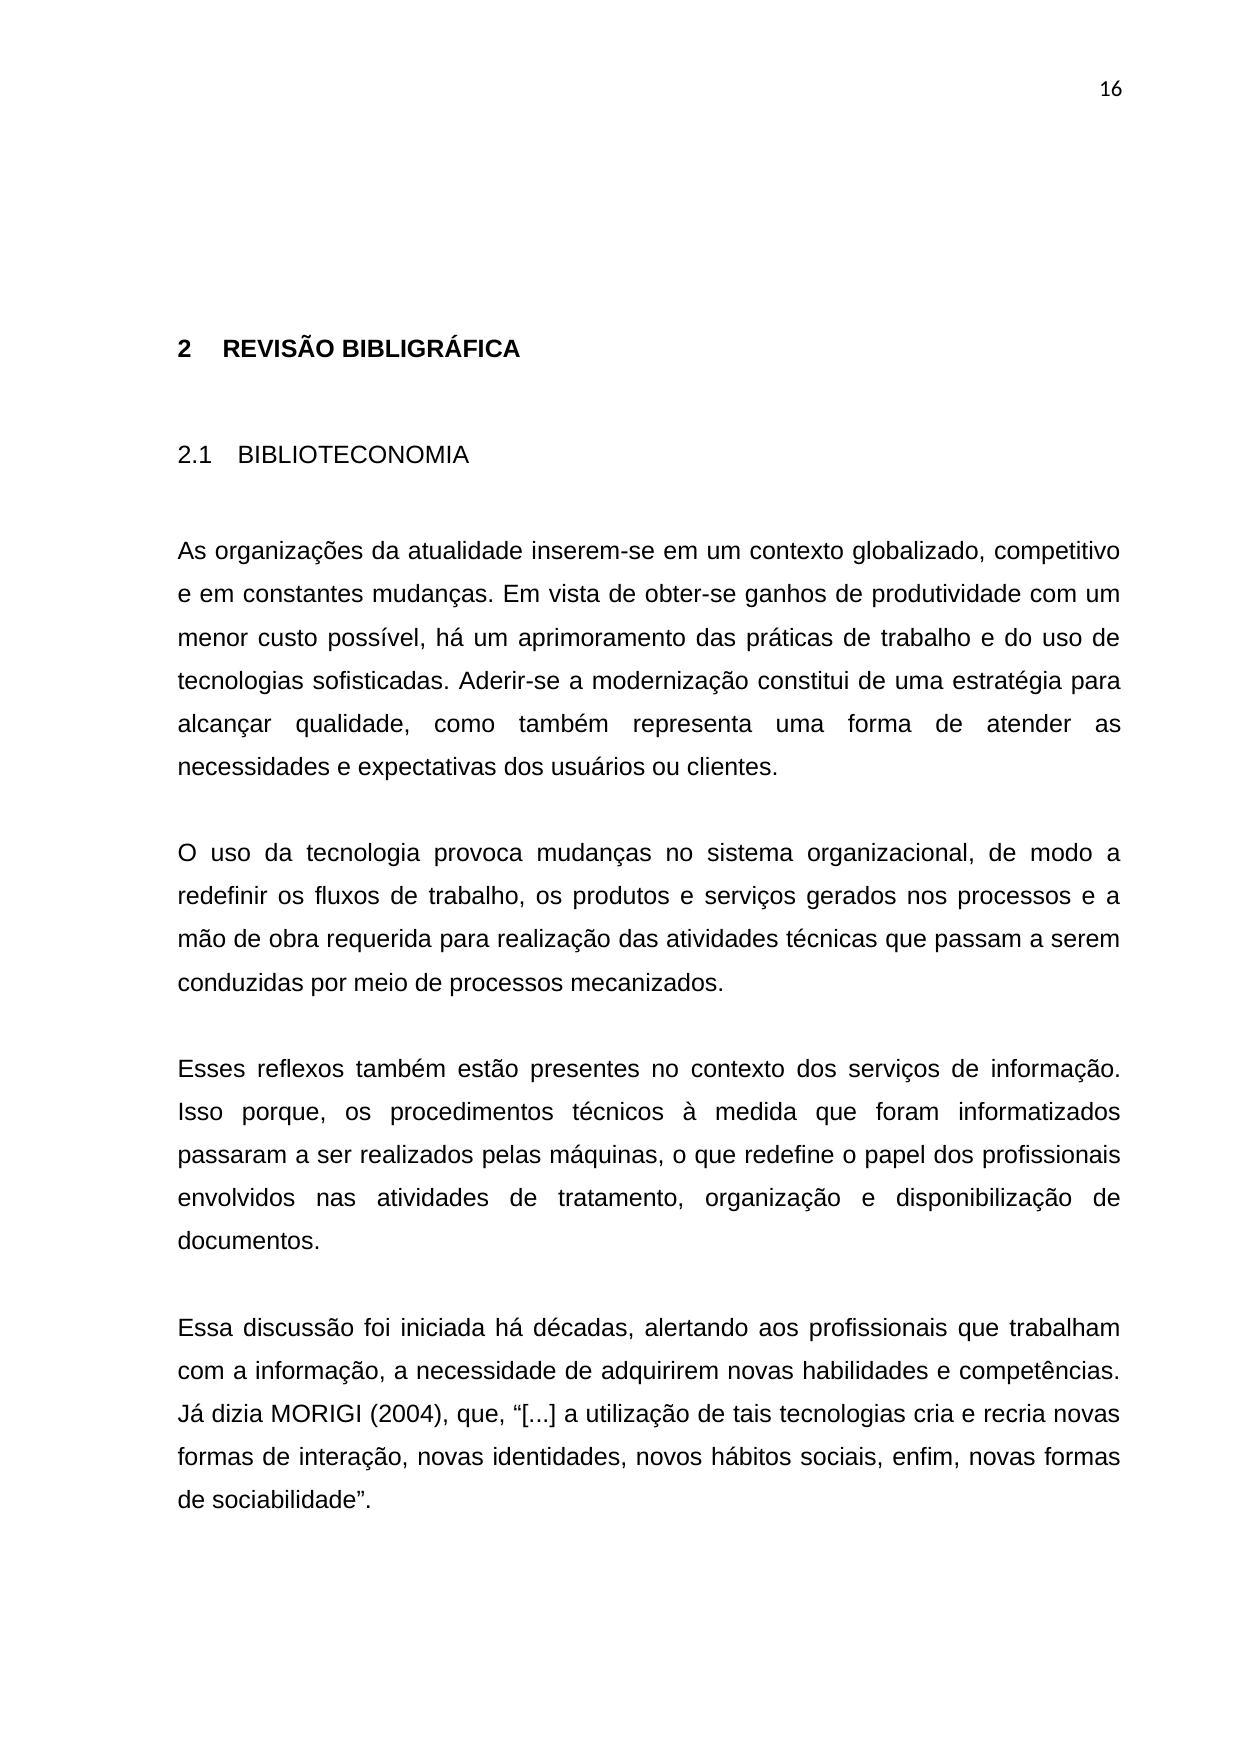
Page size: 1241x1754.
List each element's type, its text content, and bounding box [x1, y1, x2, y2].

text Essa discussão foi iniciada há décadas, alertando aos profissionais que trabalham com a informação, a necessidade de adquirirem novas habilidades e competências. Já dizia MORIGI (2004), que, “[...] a utilização de tais tecnologias cria e recria novas formas de interação, novas identidades, novos hábitos sociais, enfim, novas formas de sociabilidade”. [177, 1313, 1122, 1514]
text O uso da tecnologia provoca mudanças no sistema organizacional, de modo a redefinir os fluxos de trabalho, os produtos e serviços gerados nos processos e a mão de obra requerida para realização das atividades técnicas que passam a serem conduzidas por meio de processos mecanizados. [177, 838, 1122, 996]
text Esses reflexos também estão presentes no contexto dos serviços de informação. Isso porque, os procedimentos técnicos à medida que foram informatizados passaram a ser realizados pelas máquinas, o que redefine o papel dos profissionais envolvidos nas atividades de tratamento, organização e disponibilização de documentos. [177, 1054, 1122, 1255]
subtitle BIBLIOTECONOMIA [177, 440, 1122, 469]
subtitle REVISÃO BIBLIGRÁFICA [177, 334, 1122, 363]
text As organizações da atualidade inserem-se em um contexto globalizado, competitivo e em constantes mudanças. Em vista de obter-se ganhos de produtividade com um menor custo possível, há um aprimoramento das práticas de trabalho e do uso de tecnologias sofisticadas. Aderir-se a modernização constitui de uma estratégia para alcançar qualidade, como também representa uma forma de atender as necessidades e expectativas dos usuários ou clientes. [177, 536, 1122, 781]
